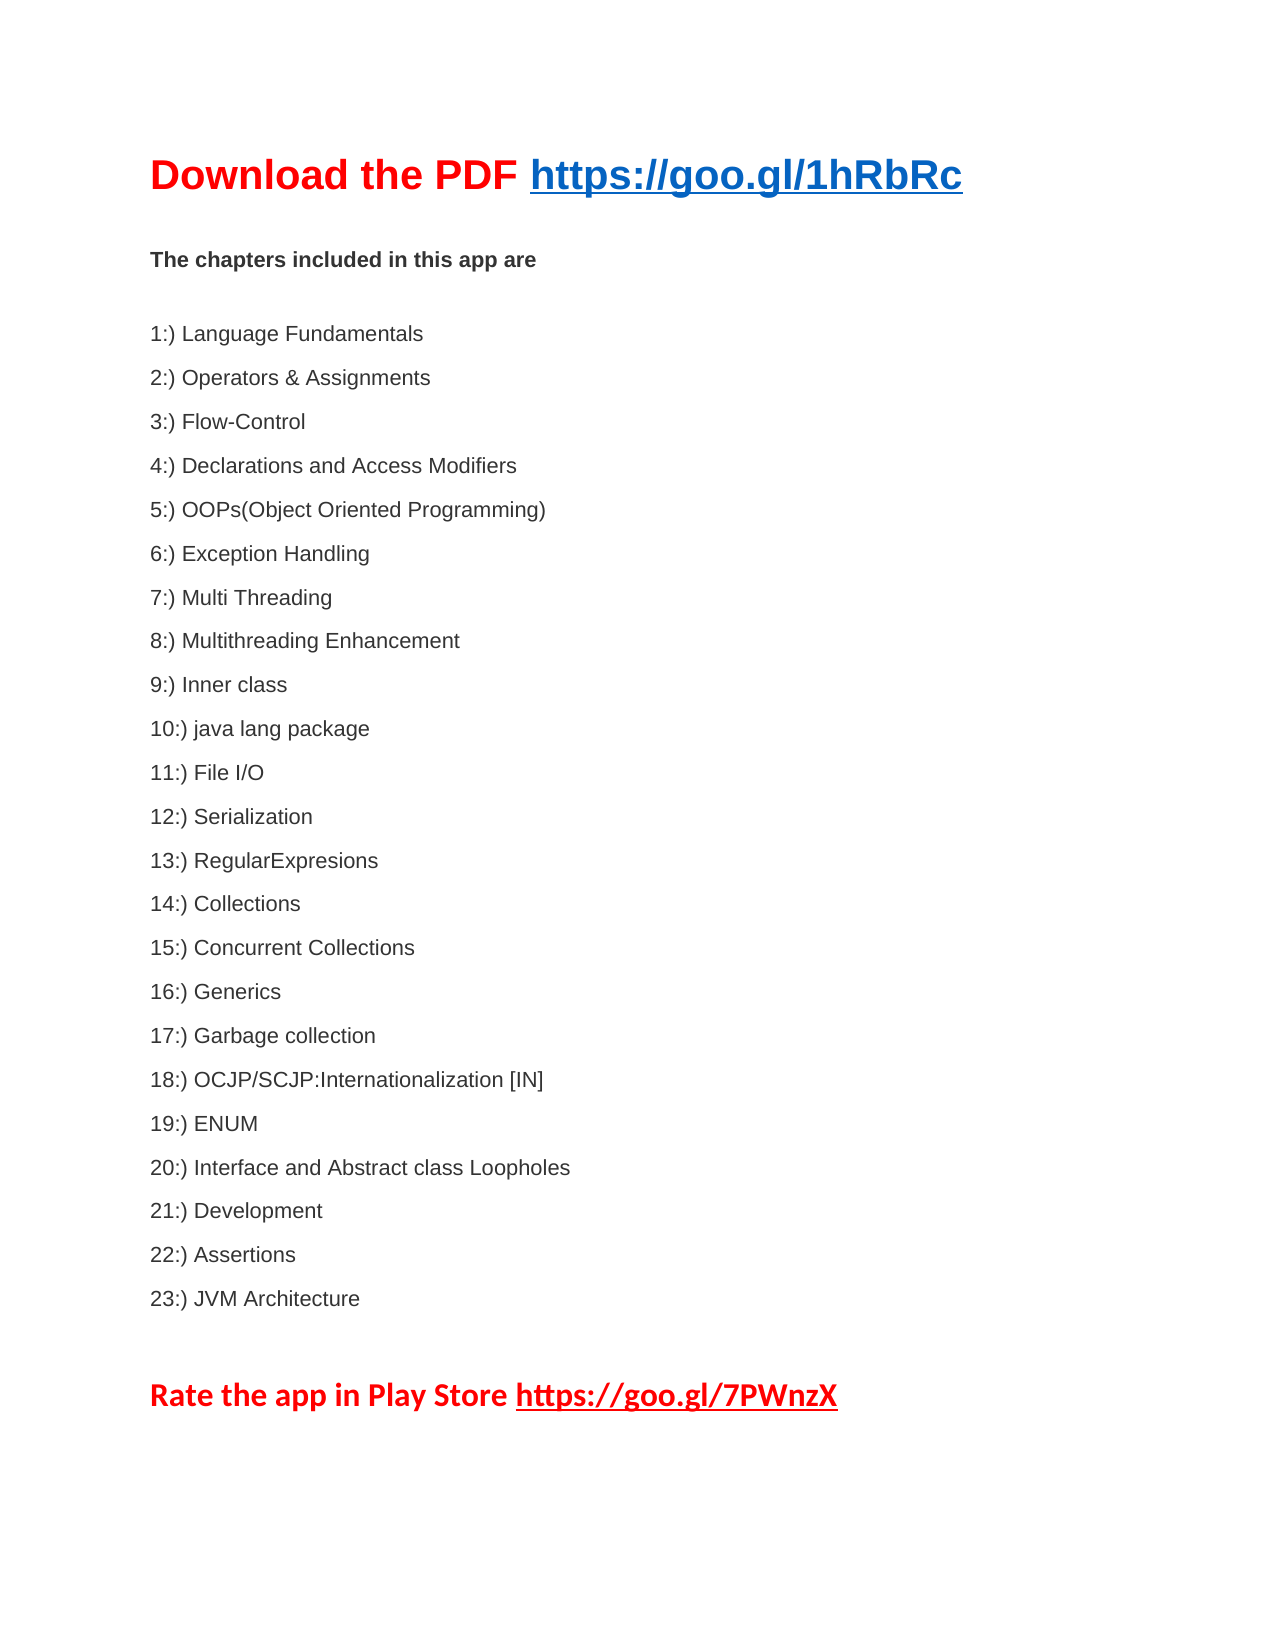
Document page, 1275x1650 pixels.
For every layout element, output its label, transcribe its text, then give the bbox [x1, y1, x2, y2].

text 16:) Generics [150, 979, 1125, 1004]
text 7:) Multi Threading [150, 584, 1125, 609]
text 8:) Multithreading Enhancement [150, 628, 1125, 653]
text 14:) Collections [150, 891, 1125, 917]
text 4:) Declarations and Access Modifiers [150, 453, 1125, 478]
text 9:) Inner class [150, 672, 1125, 697]
text 12:) Serialization [150, 804, 1125, 829]
text 6:) Exception Handling [150, 541, 1125, 566]
text 1:) Language Fundamentals [150, 321, 1125, 346]
text 22:) Assertions [150, 1242, 1125, 1267]
text 18:) OCJP/SCJP:Internationalization [IN] [150, 1067, 1125, 1092]
text Rate the app in Play Store https://goo.gl/7PWnzX [150, 1330, 1125, 1445]
text 11:) File I/O [150, 760, 1125, 785]
text 10:) java lang package [150, 716, 1125, 741]
text 20:) Interface and Abstract class Loopholes [150, 1154, 1125, 1180]
text 17:) Garbage collection [150, 1023, 1125, 1048]
text 13:) RegularExpresions [150, 847, 1125, 873]
text 15:) Concurrent Collections [150, 935, 1125, 960]
text 5:) OOPs(Object Oriented Programming) [150, 497, 1125, 522]
text 21:) Development [150, 1198, 1125, 1223]
text The chapters included in this app are [150, 247, 1125, 302]
text Download the PDF https://goo.gl/1hRbRc [150, 150, 1125, 228]
text 23:) JVM Architecture [150, 1286, 1125, 1311]
text 3:) Flow-Control [150, 409, 1125, 434]
text 2:) Operators & Assignments [150, 365, 1125, 390]
text 19:) ENUM [150, 1111, 1125, 1136]
